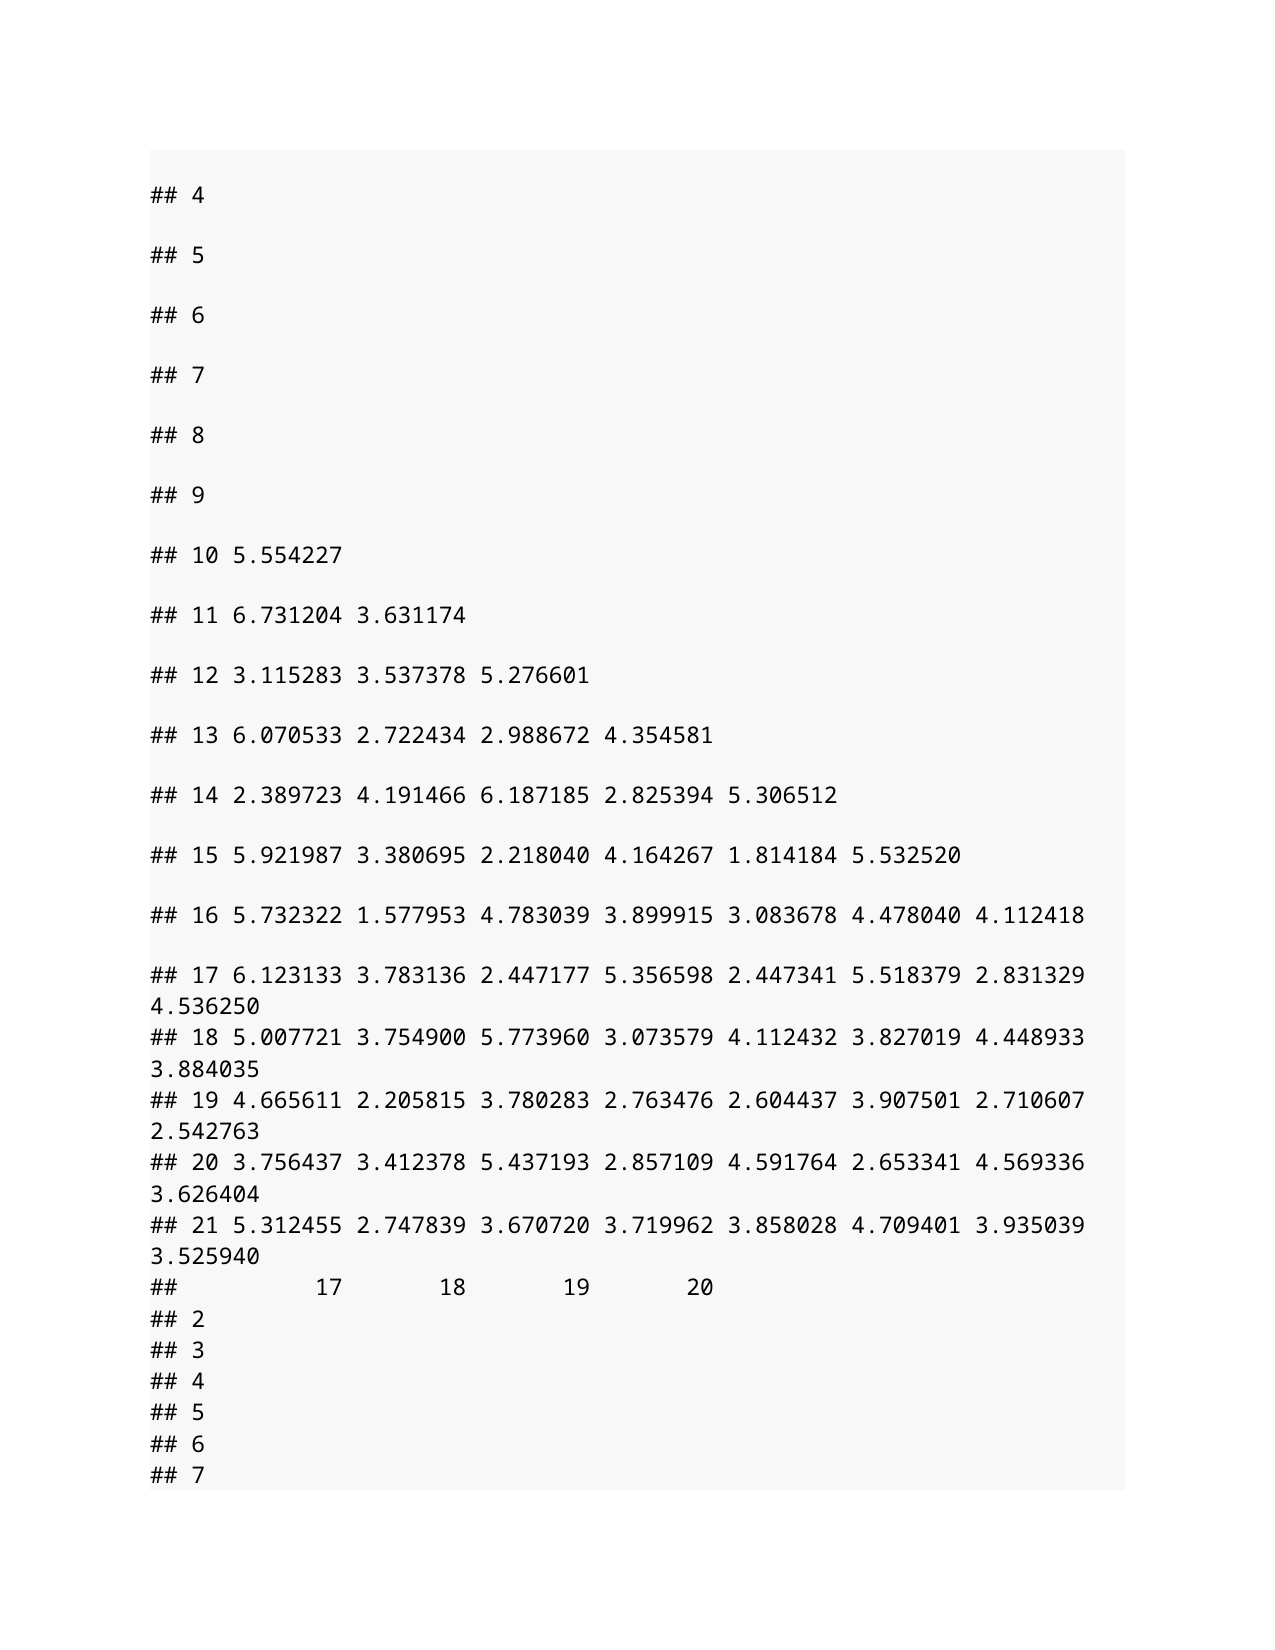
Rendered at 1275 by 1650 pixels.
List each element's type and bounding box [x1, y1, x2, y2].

text [150, 150, 1125, 1490]
